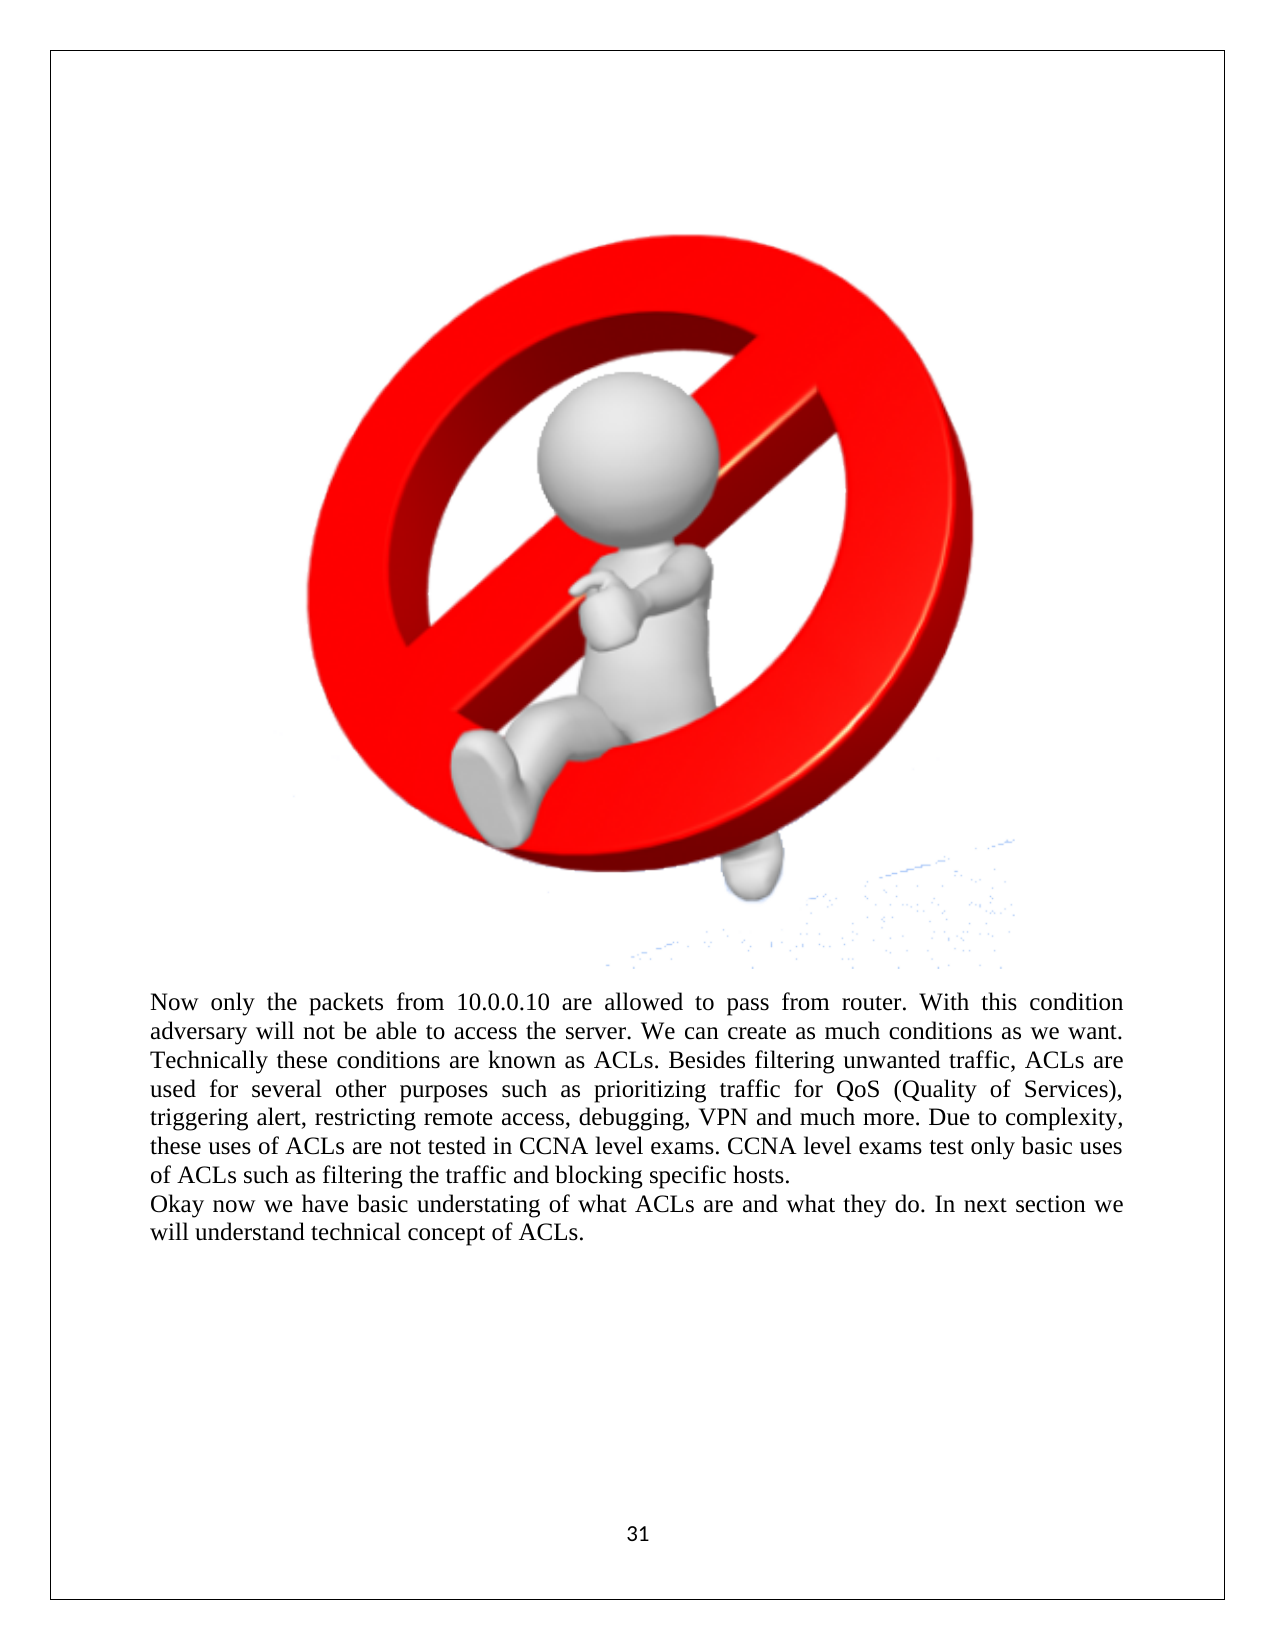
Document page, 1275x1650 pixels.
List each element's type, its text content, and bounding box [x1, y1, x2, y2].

picture [260, 150, 1015, 969]
text Now only the packets from 10.0.0.10 are allowed to pass from router. With this condition adversary will not be able to access the server. We can create as much conditions as we want. Technically these conditions are known as ACLs. Besides filtering unwanted traffic, ACLs are used for several other purposes such as prioritizing traffic for QoS (Quality of Services), triggering alert, restricting remote access, debugging, VPN and much more. Due to complexity, these uses of ACLs are not tested in CCNA level exams. CCNA level exams test only basic uses of ACLs such as filtering the traffic and blocking specific hosts. [150, 987, 1125, 1189]
text Okay now we have basic understating of what ACLs are and what they do. In next section we will understand technical concept of ACLs. [150, 1189, 1125, 1246]
